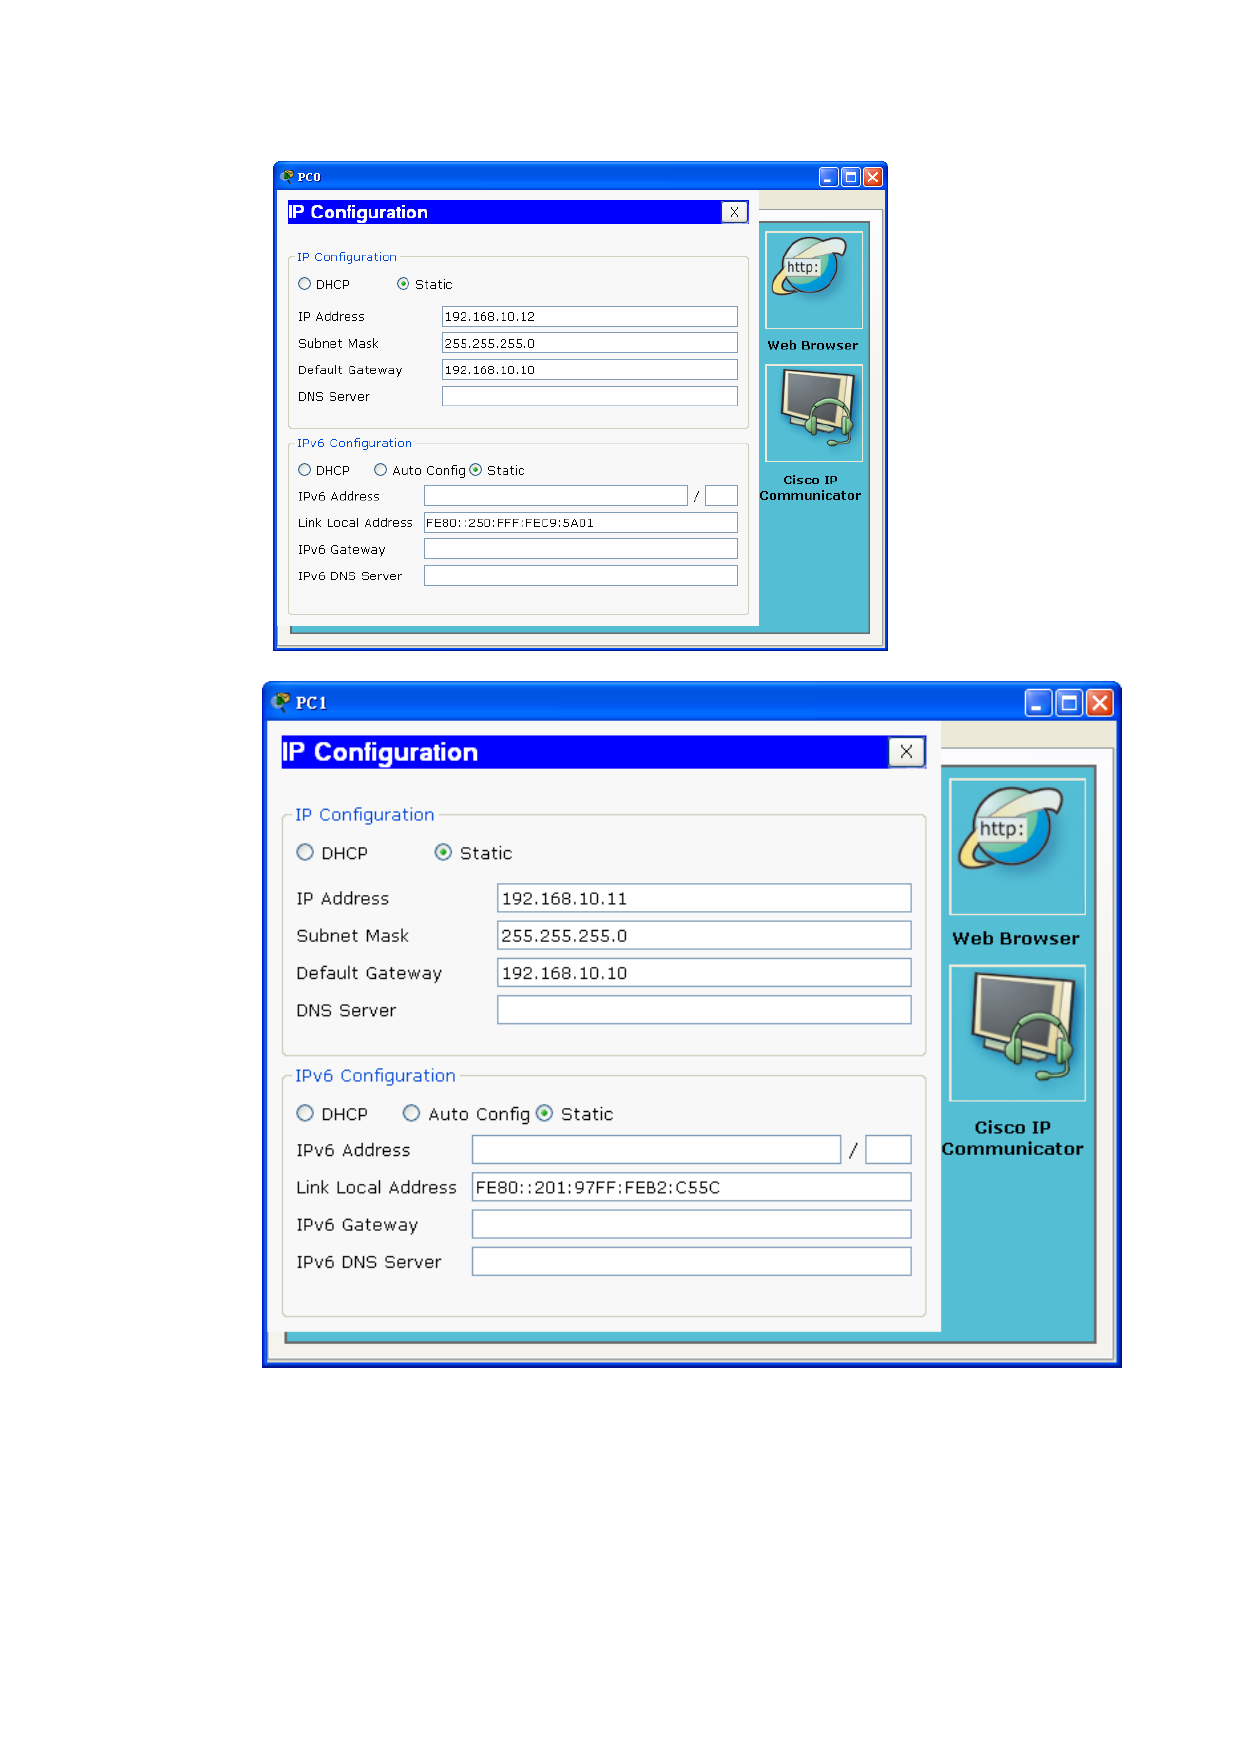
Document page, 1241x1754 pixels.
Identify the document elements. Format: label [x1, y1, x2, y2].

picture [262, 681, 1122, 1368]
picture [273, 161, 888, 651]
